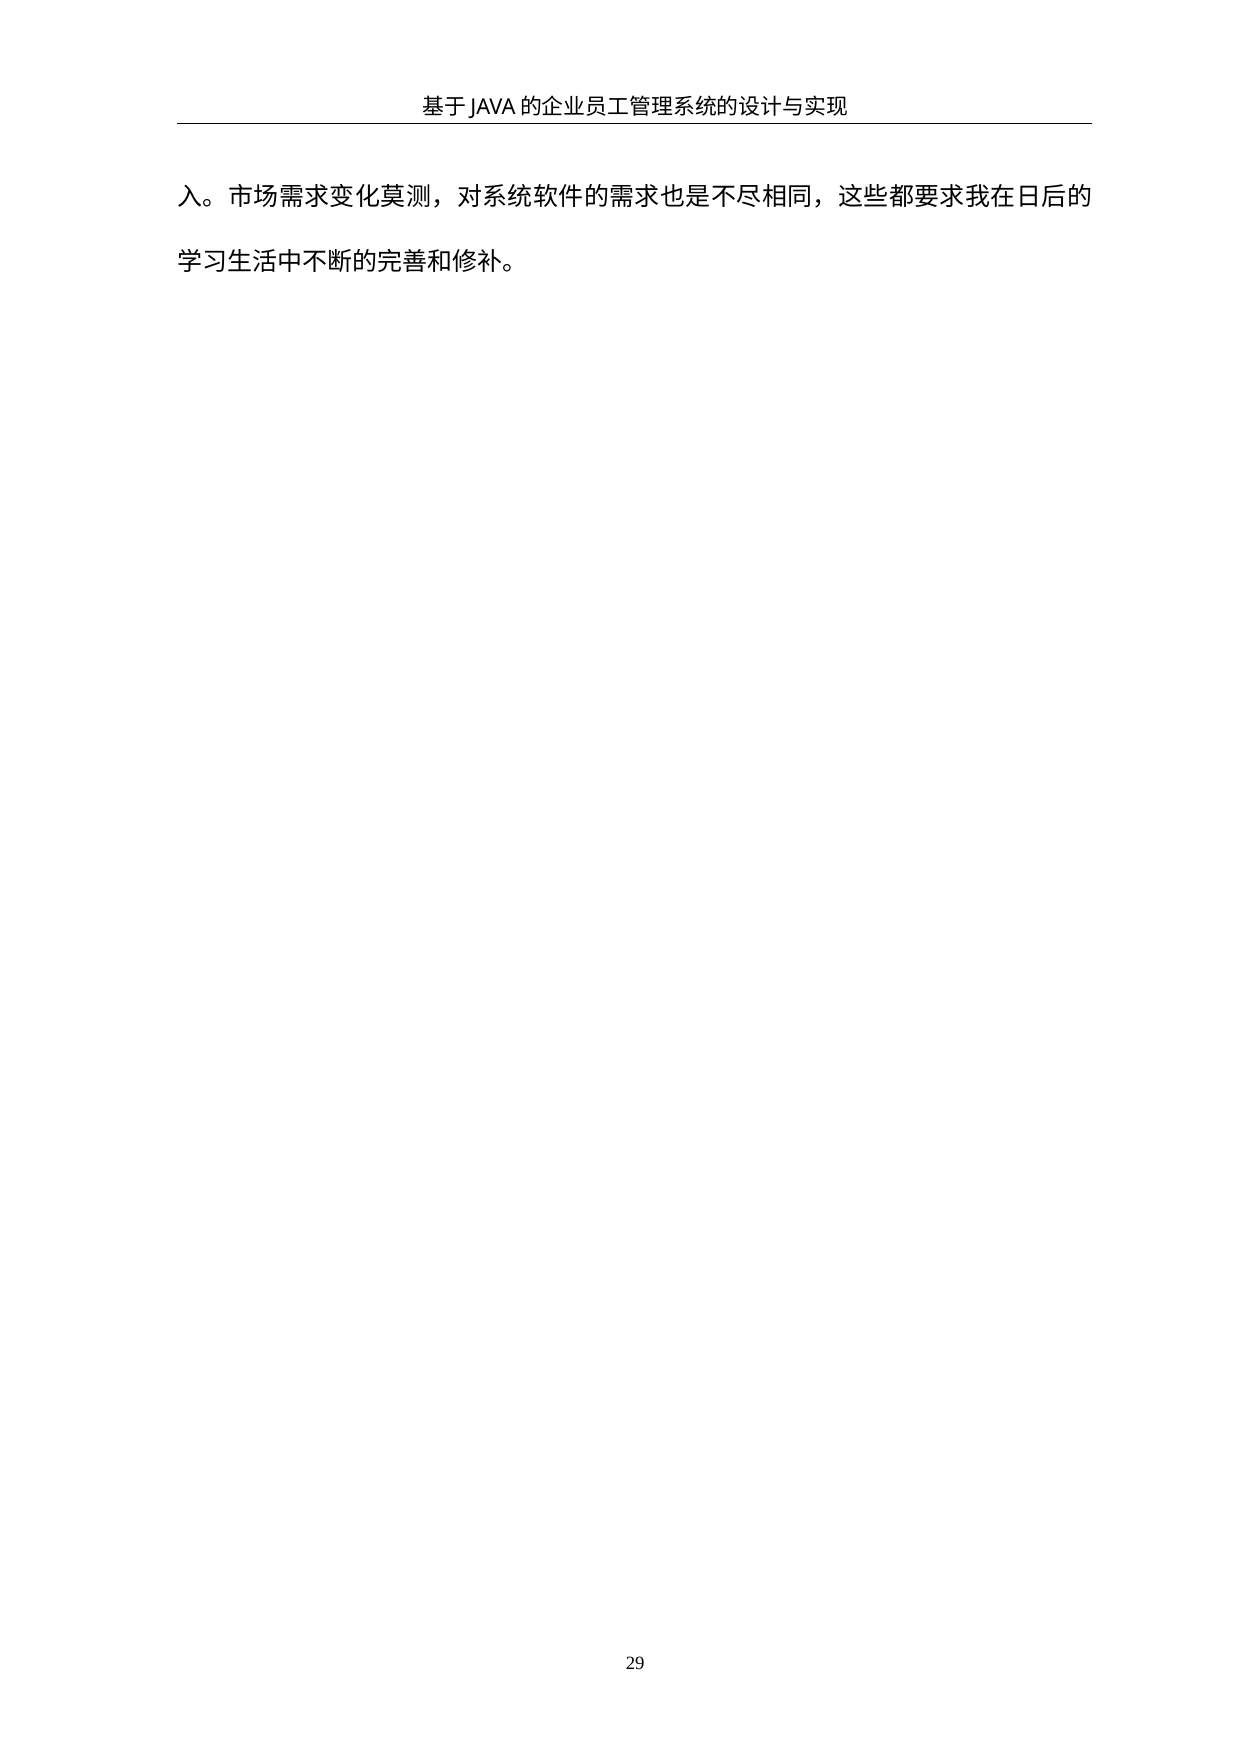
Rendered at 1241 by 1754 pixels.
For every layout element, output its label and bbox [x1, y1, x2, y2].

text [177, 162, 1092, 292]
